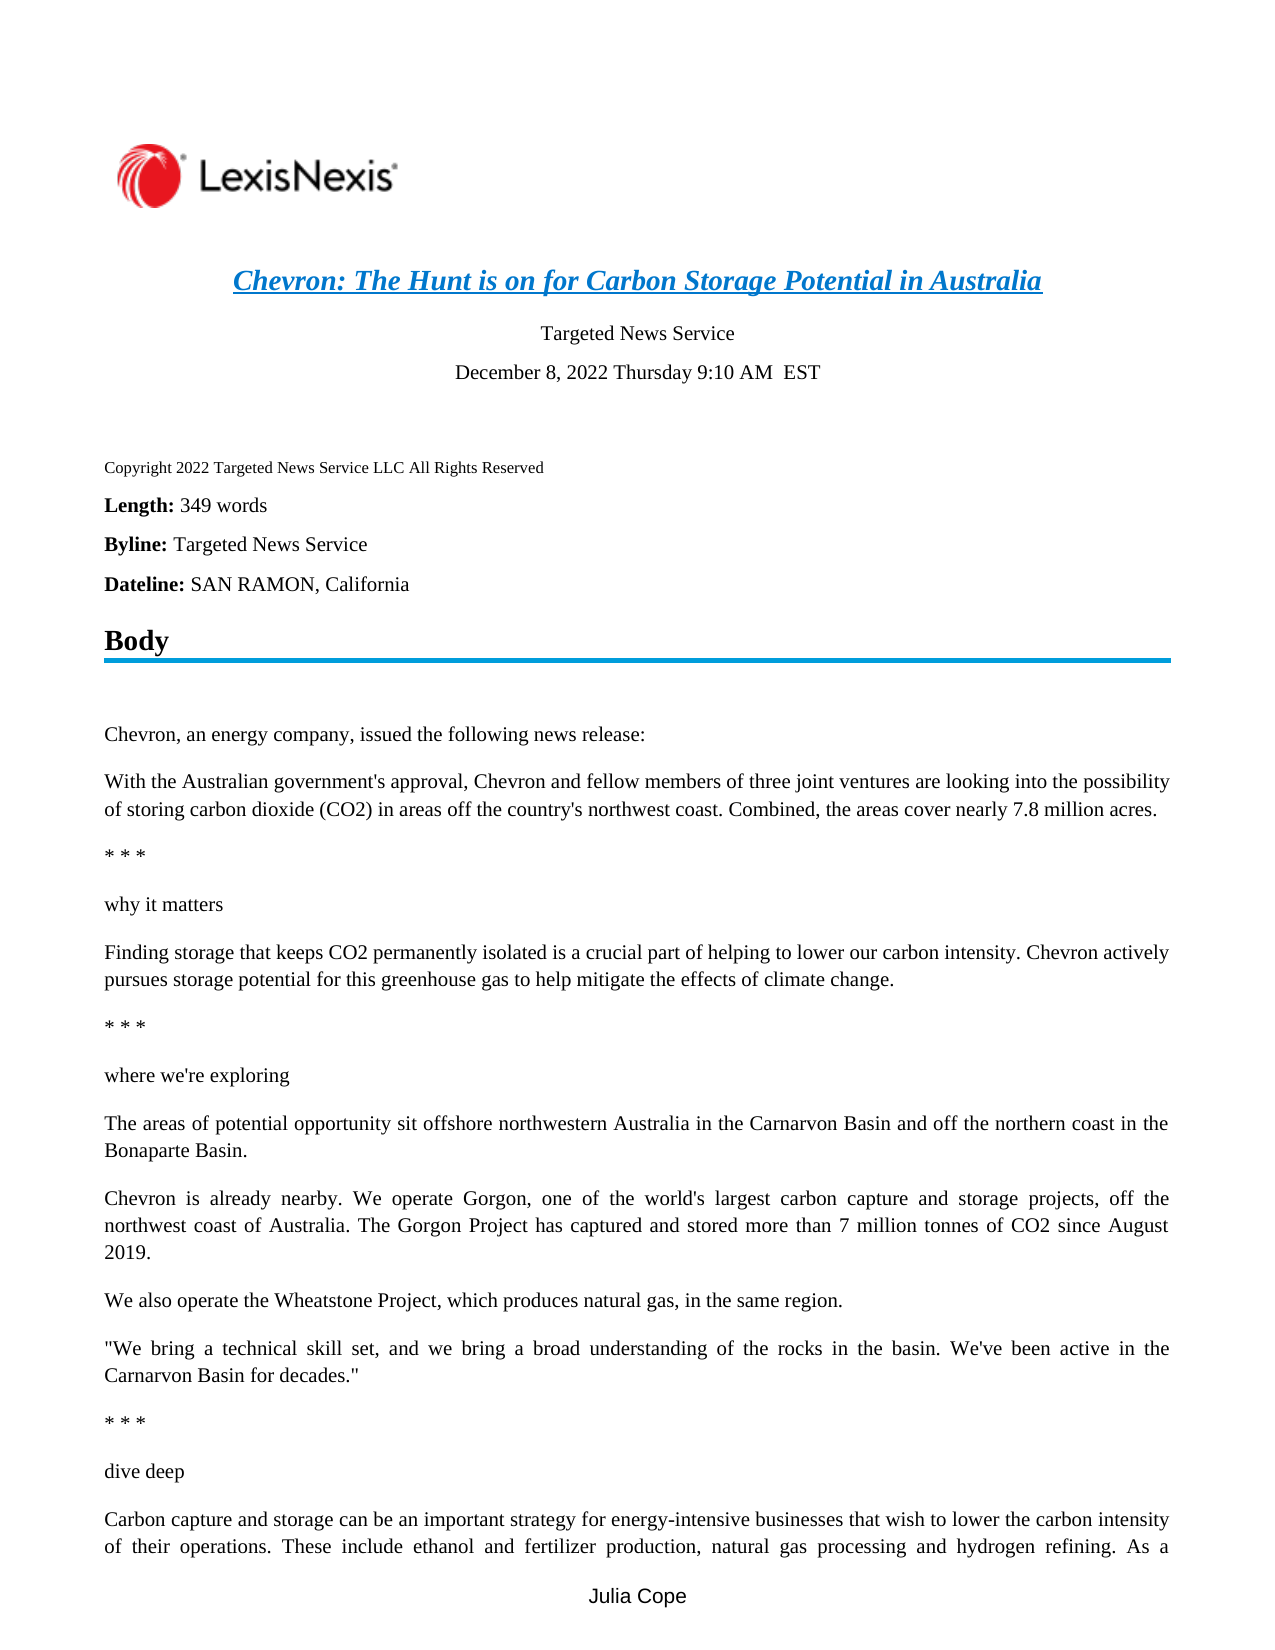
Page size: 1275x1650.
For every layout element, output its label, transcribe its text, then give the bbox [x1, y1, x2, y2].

text where we're exploring [104, 1060, 1171, 1087]
text Chevron, an energy company, issued the following news release: [104, 718, 1171, 746]
text We also operate the Wheatstone Project, which produces natural gas, in the same region. [104, 1285, 1171, 1312]
text The areas of potential opportunity sit offshore northwestern Australia in the Carnarvon Basin and off the northern coast in the Bonaparte Basin. [104, 1108, 1171, 1162]
text * * * [104, 841, 1171, 868]
text Finding storage that keeps CO2 permanently isolated is a crucial part of helping to lower our carbon intensity. Chevron actively pursues storage potential for this greenhouse gas to help mitigate the effects of climate change. [104, 937, 1171, 991]
text Targeted News Service [104, 318, 1171, 345]
text Copyright 2022 Targeted News Service LLC All Rights Reserved [104, 426, 1171, 477]
text December 8, 2022 Thursday 9:10 AM EST [104, 357, 1171, 384]
text Dateline: SAN RAMON, California [104, 569, 1171, 596]
text "We bring a technical skill set, and we bring a broad understanding of the rocks in the basin. We've been active in the Carnarvon Basin for decades." [104, 1333, 1171, 1387]
text * * * [104, 1012, 1171, 1039]
text Byline: Targeted News Service [104, 529, 1171, 556]
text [104, 1504, 1171, 1558]
text Chevron is already nearby. We operate Gorgon, one of the world's largest carbon capture and storage projects, off the northwest coast of Australia. The Gorgon Project has captured and stored more than 7 million tonnes of CO2 since August 2019. [104, 1183, 1171, 1264]
picture [104, 144, 412, 208]
text * * * [104, 1408, 1171, 1435]
text Body [104, 621, 1171, 656]
subtitle Chevron: The Hunt is on for Carbon Storage Potential in Australia [104, 261, 1171, 297]
text With the Australian government's approval, Chevron and fellow members of three joint ventures are looking into the possibility of storing carbon dioxide (CO2) in areas off the country's northwest coast. Combined, the areas cover nearly 7.8 million acres. [104, 766, 1171, 821]
text dive deep [104, 1456, 1171, 1483]
text why it matters [104, 889, 1171, 916]
text Length: 349 words [104, 490, 1171, 517]
